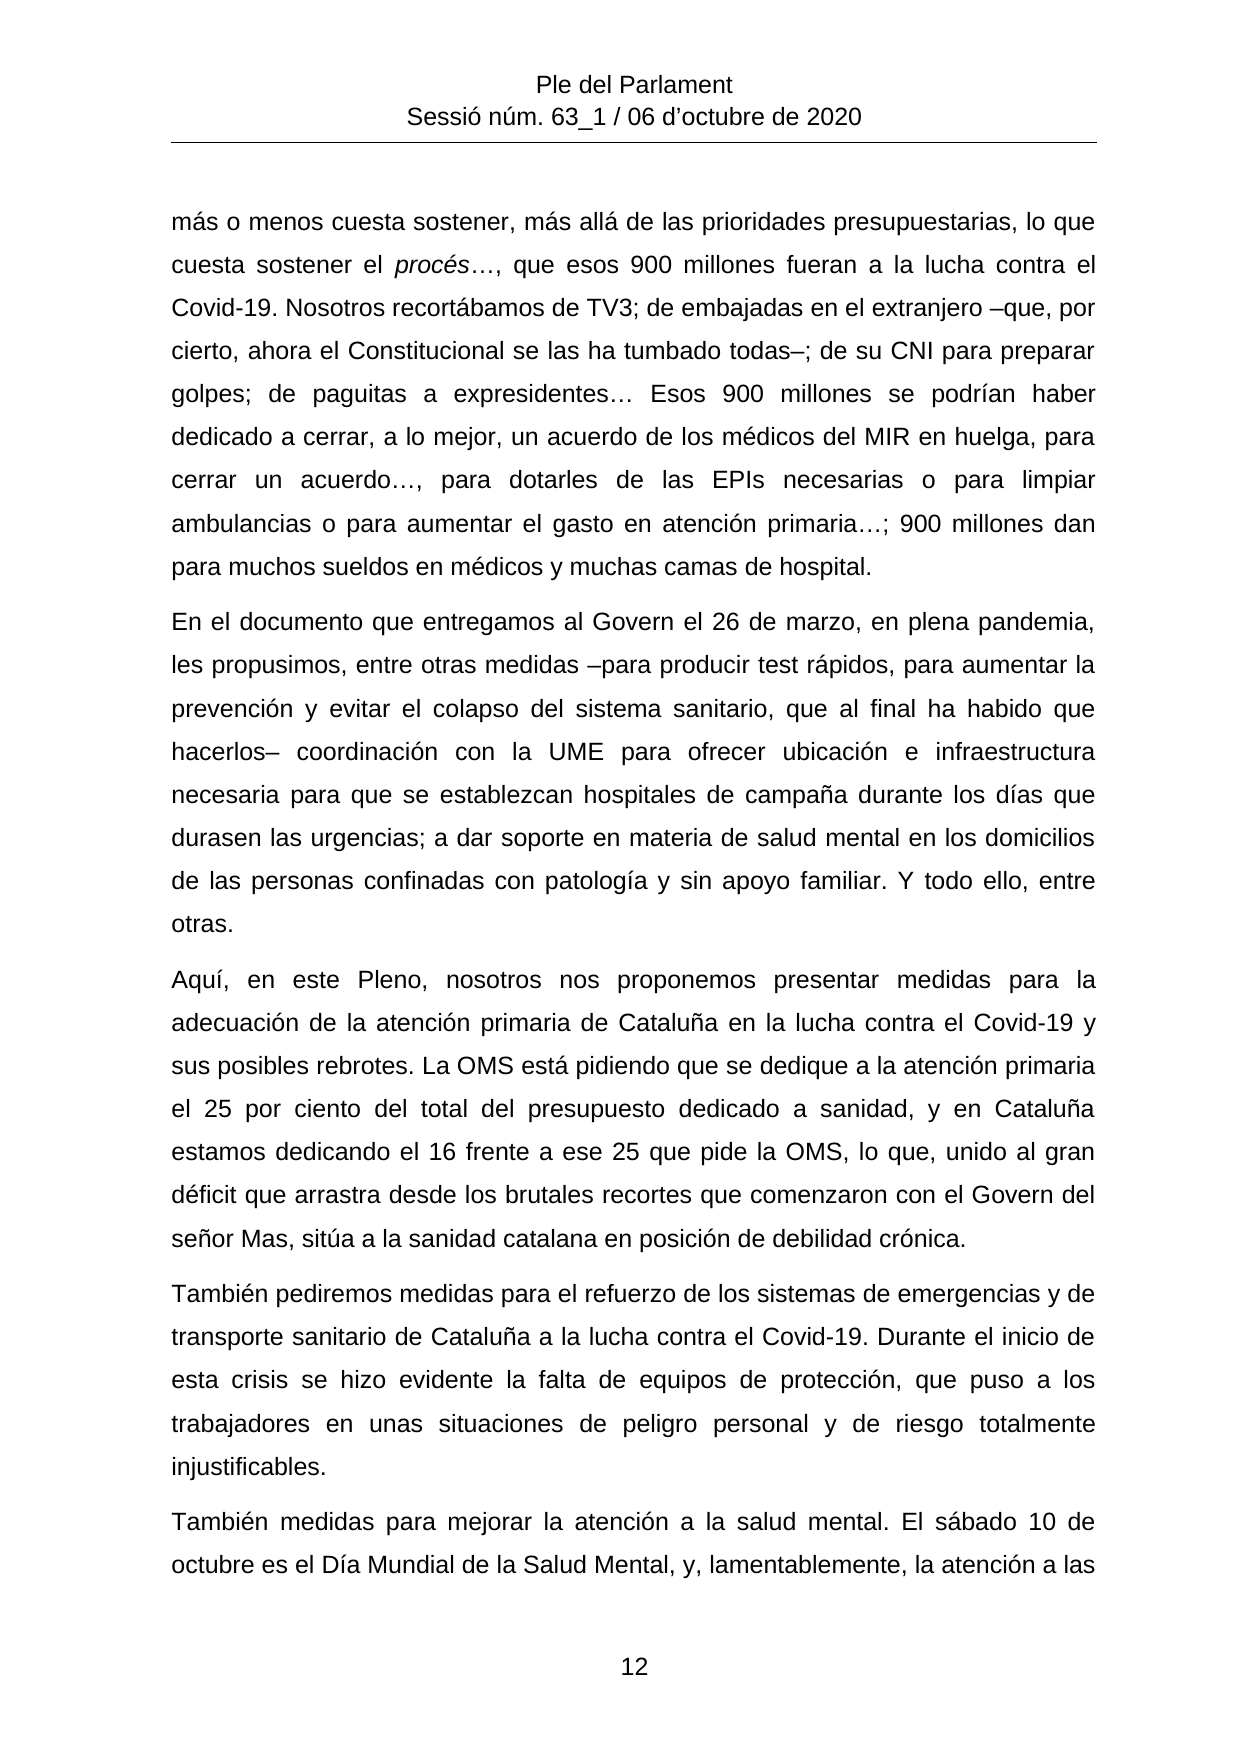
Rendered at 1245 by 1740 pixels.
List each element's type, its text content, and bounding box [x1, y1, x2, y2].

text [171, 207, 1097, 581]
text También pediremos medidas para el refuerzo de los sistemas de emergencias y de transporte sanitario de Cataluña a la lucha contra el Covid-19. Durante el inicio de esta crisis se hizo evidente la falta de equipos de protección, que puso a los trabajadores en unas situaciones de peligro personal y de riesgo totalmente injustificables. [171, 1279, 1097, 1481]
text Aquí, en este Pleno, nosotros nos proponemos presentar medidas para la adecuación de la atención primaria de Cataluña en la lucha contra el Covid-19 y sus posibles rebrotes. La OMS está pidiendo que se dedique a la atención primaria el 25 por ciento del total del presupuesto dedicado a sanidad, y en Cataluña estamos dedicando el 16 frente a ese 25 que pide la OMS, lo que, unido al gran déficit que arrastra desde los brutales recortes que comenzaron con el Govern del señor Mas, sitúa a la sanidad catalana en posición de debilidad crónica. [171, 965, 1097, 1252]
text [171, 1507, 1097, 1579]
text En el documento que entregamos al Govern el 26 de marzo, en plena pandemia, les propusimos, entre otras medidas –para producir test rápidos, para aumentar la prevención y evitar el colapso del sistema sanitario, que al final ha habido que hacerlos– coordinación con la UME para ofrecer ubicación e infraestructura necesaria para que se establezcan hospitales de campaña durante los días que durasen las urgencias; a dar soporte en materia de salud mental en los domicilios de las personas confinadas con patología y sin apoyo familiar. Y todo ello, entre otras. [171, 607, 1097, 938]
